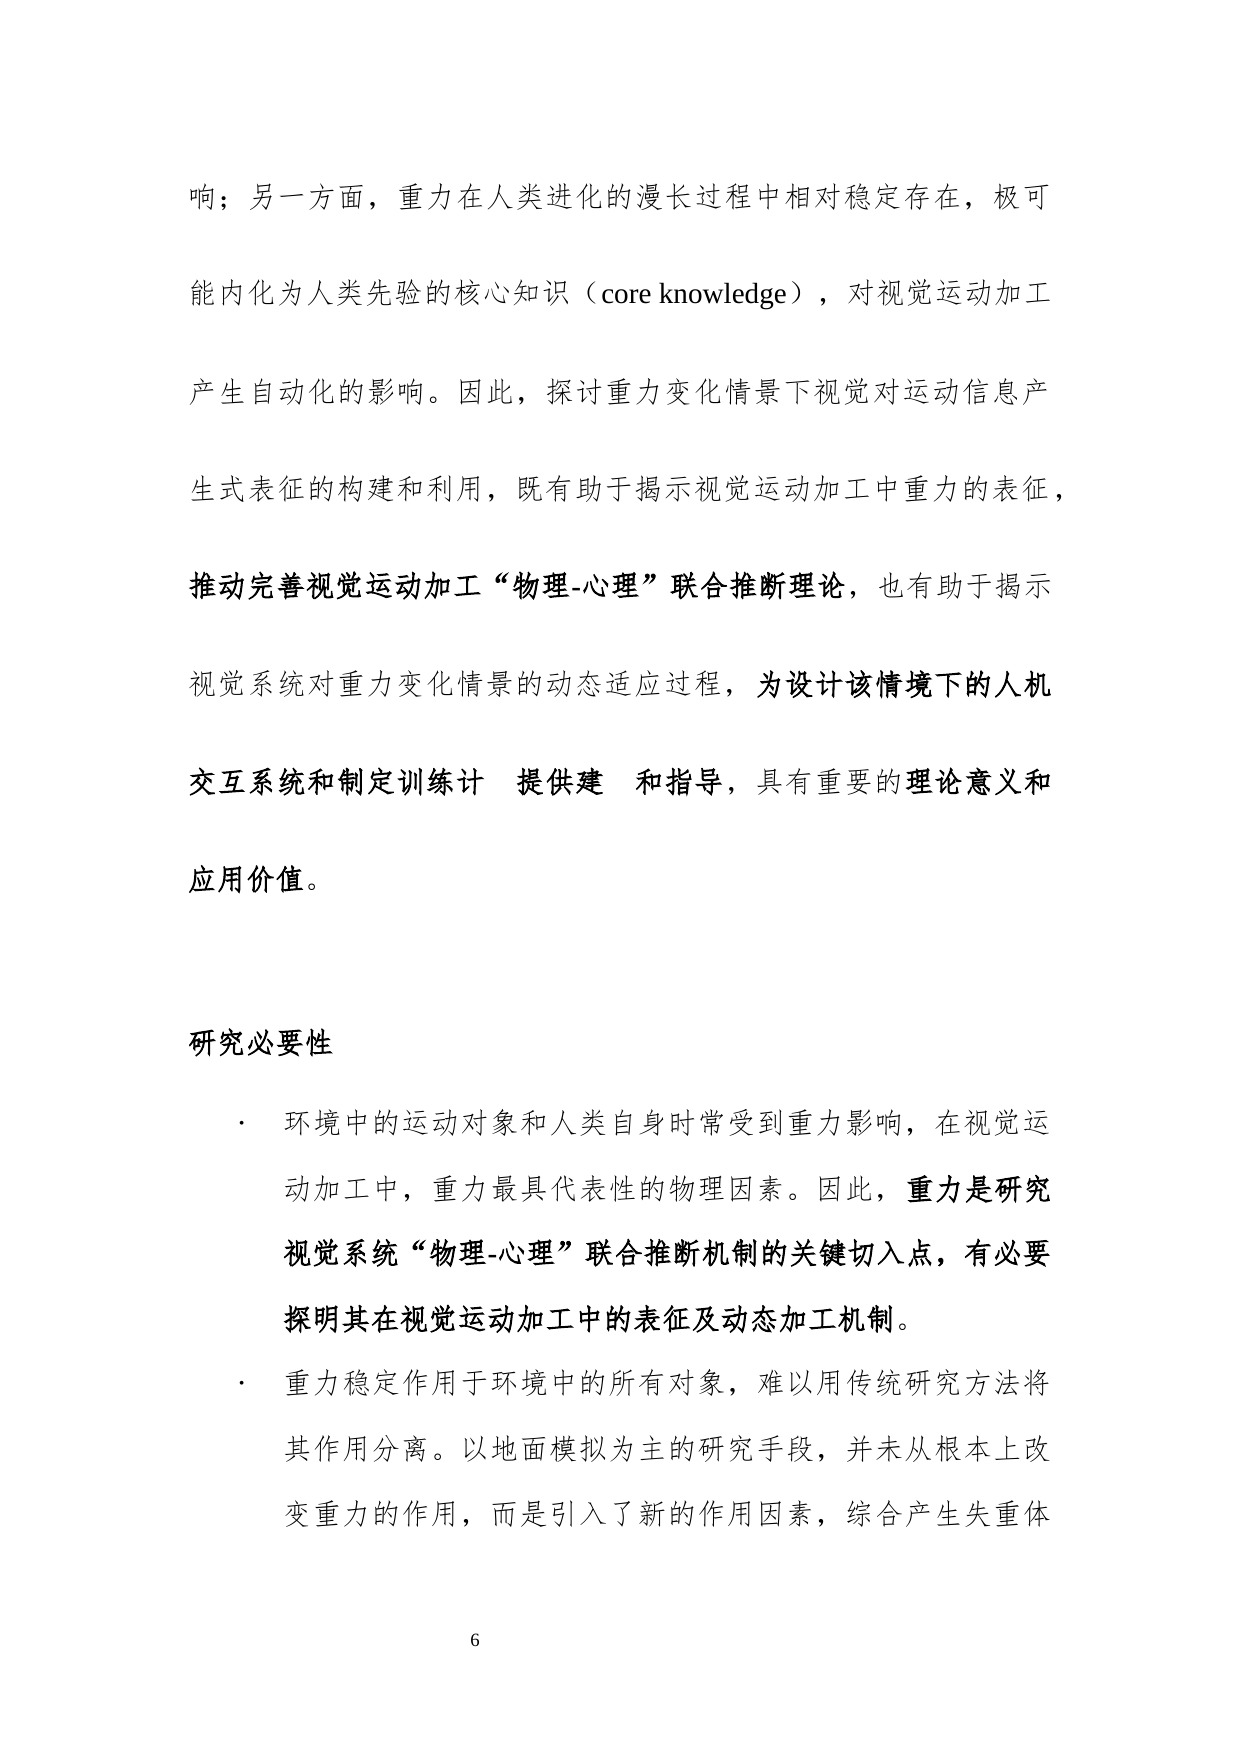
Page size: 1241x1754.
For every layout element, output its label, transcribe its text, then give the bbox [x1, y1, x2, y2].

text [187, 162, 1053, 909]
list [237, 1349, 1053, 1544]
text 研究必要性 [187, 1008, 1053, 1073]
list 环境中的运动对象和人类自身时常受到重力影响，在视觉运动加工中，重力最具代表性的物理因素。因此，重力是研究视觉系统“物理-心理”联合推断机制的关键切入点，有必要探明其在视觉运动加工中的表征及动态加工机制。 [237, 1089, 1053, 1349]
